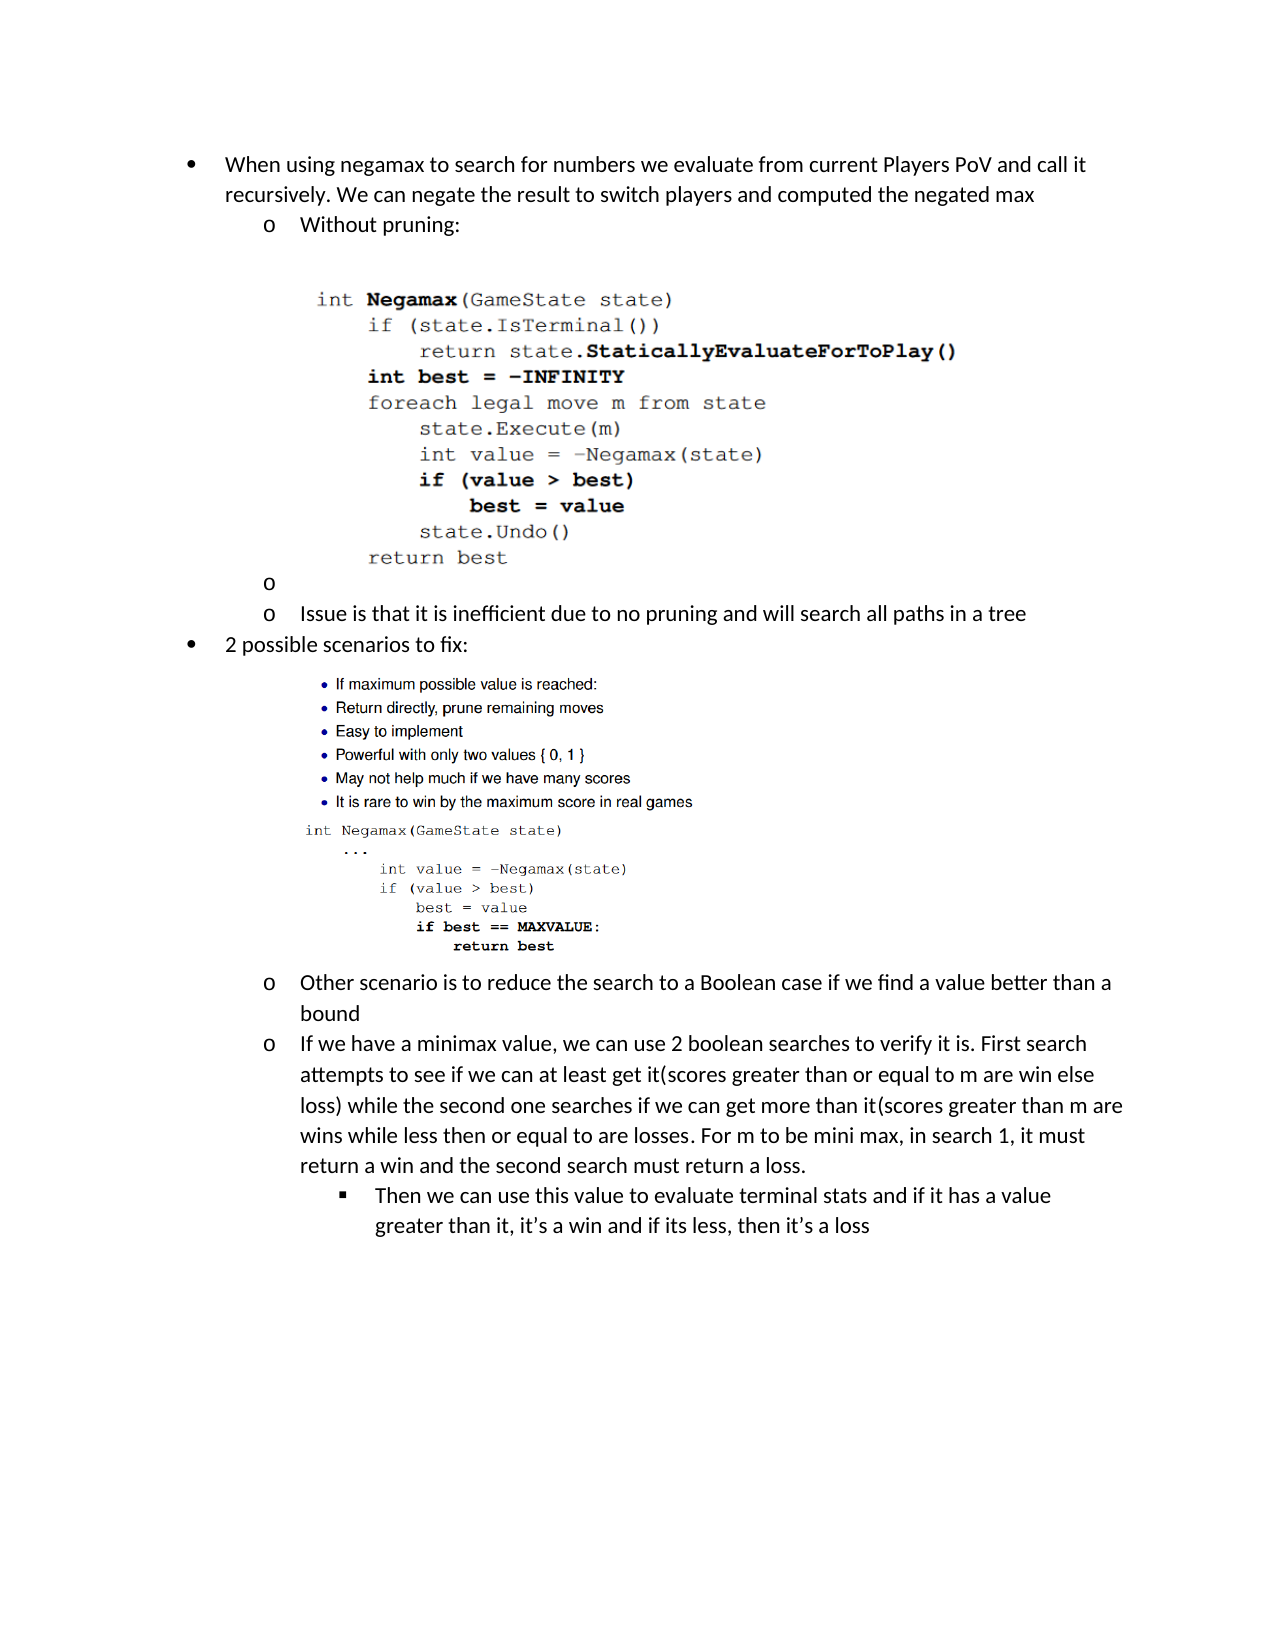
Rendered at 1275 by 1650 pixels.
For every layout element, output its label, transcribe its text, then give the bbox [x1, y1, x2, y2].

list When using negamax to search for numbers we evaluate from current Players PoV and call it recursively. We can negate the result to switch players and computed the negated max [187, 150, 1125, 208]
list Without pruning: [262, 210, 1125, 239]
list Other scenario is to reduce the search to a Boolean case if we find a value better than a bound [262, 968, 1125, 1027]
list Issue is that it is inefficient due to no pruning and will search all paths in a tree [262, 599, 1125, 628]
list 2 possible scenarios to fix: [187, 630, 1125, 658]
list Then we can use this value to evaluate terminal stats and if it has a value greater than it, it’s a win and if its less, then it’s a loss [337, 1181, 1125, 1240]
list If we have a minimax value, we can use 2 boolean searches to verify it is. First search attempts to see if we can at least get it(scores greater than or equal to m are win else loss) while the second one searches if we can get more than it(scores greater than m are wins while less then or equal to are losses. For m to be mini max, in search 1, it must return a win and the second search must return a loss. [262, 1029, 1125, 1179]
picture [300, 241, 967, 590]
picture [300, 660, 716, 966]
